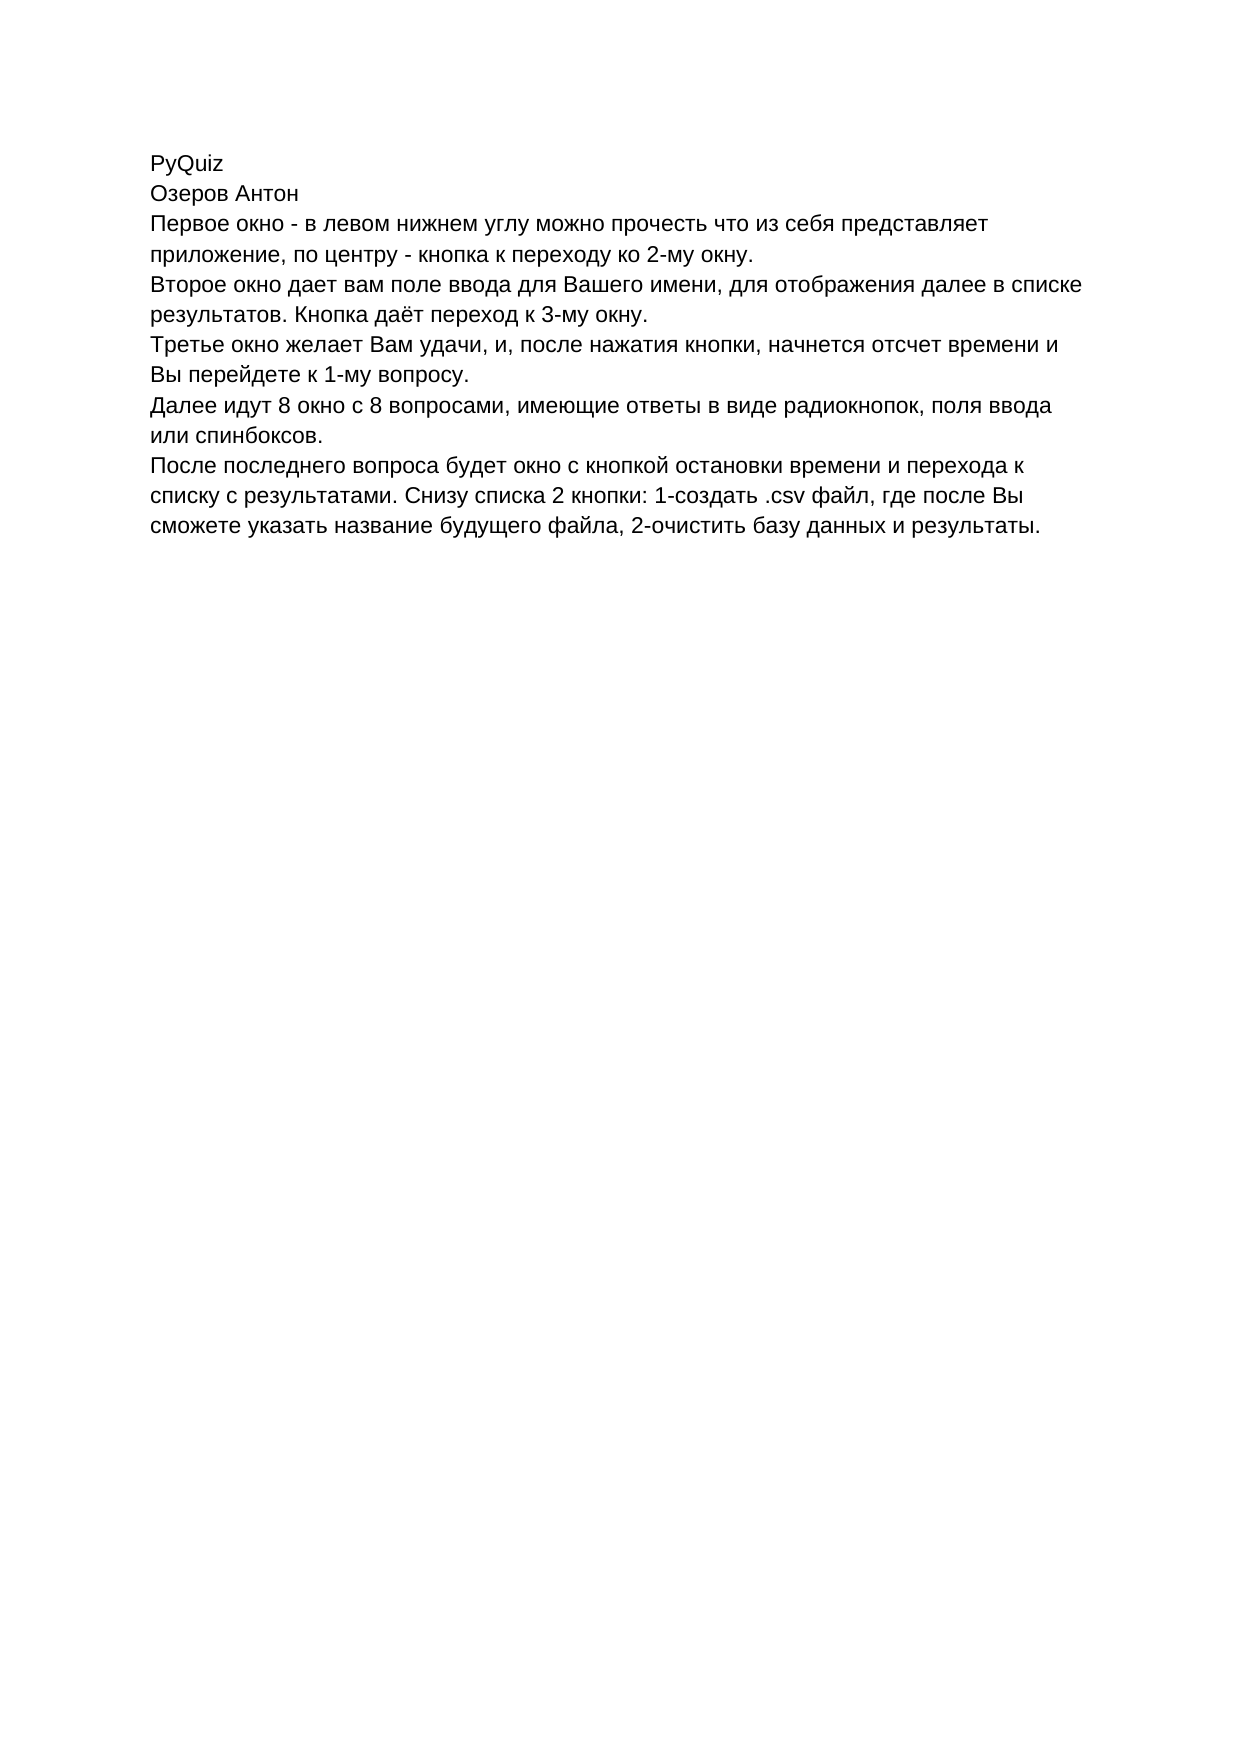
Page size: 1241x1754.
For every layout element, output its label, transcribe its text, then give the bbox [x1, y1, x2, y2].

text PyQuiz [150, 150, 1090, 176]
text После последнего вопроса будет окно с кнопкой остановки времени и перехода к списку с результатами. Снизу списка 2 кнопки: 1-создать .csv файл, где после Вы сможете указать название будущего файла, 2-очистить базу данных и результаты. [150, 452, 1090, 539]
text Озеров Антон [150, 180, 1090, 207]
text Далее идут 8 окно с 8 вопросами, имеющие ответы в виде радиокнопок, поля ввода или спинбоксов. [150, 392, 1090, 448]
text Второе окно дает вам поле ввода для Вашего имени, для отображения далее в списке результатов. Кнопка даёт переход к 3-му окну. [150, 271, 1090, 327]
text Третье окно желает Вам удачи, и, после нажатия кнопки, начнется отсчет времени и Вы перейдете к 1-му вопросу. [150, 331, 1090, 388]
text Первое окно - в левом нижнем углу можно прочесть что из себя представляет приложение, по центру - кнопка к переходу ко 2-му окну. [150, 210, 1090, 267]
